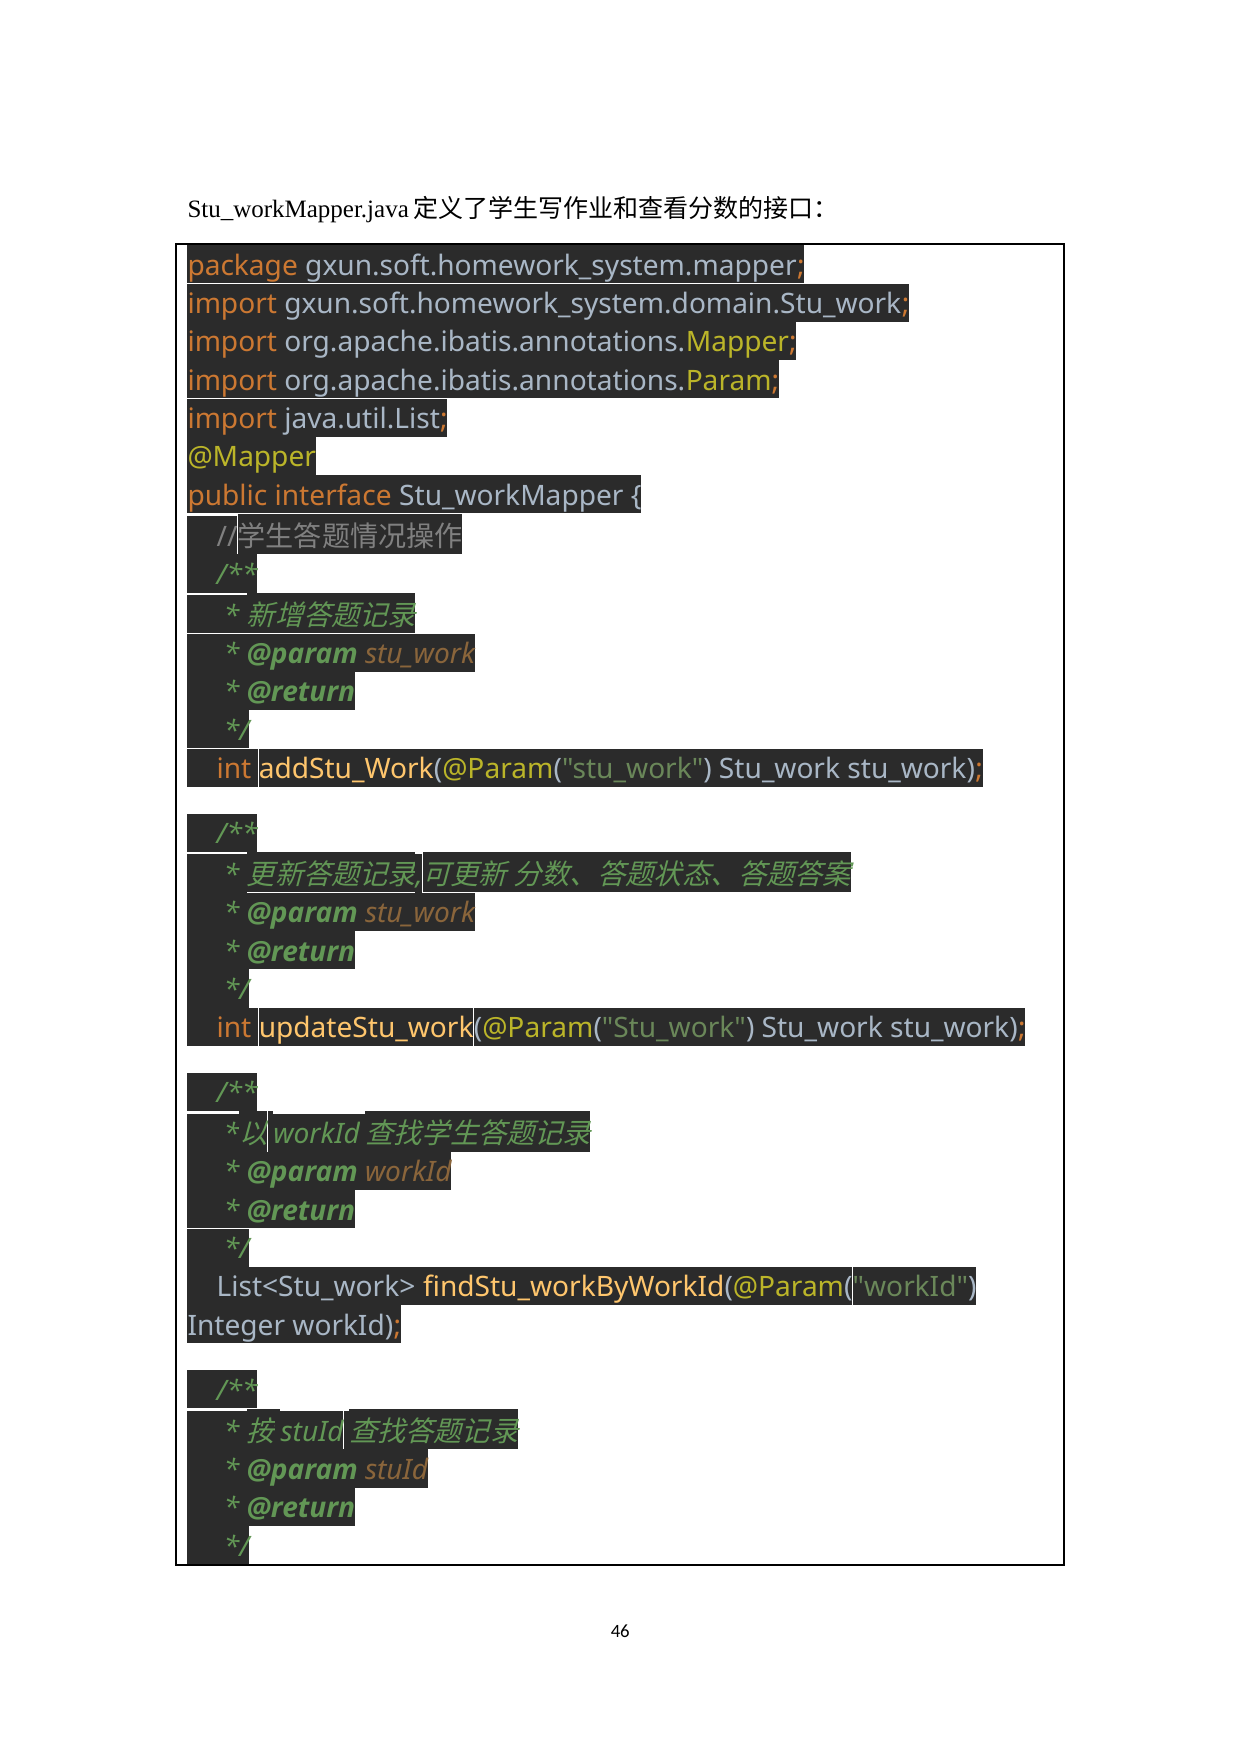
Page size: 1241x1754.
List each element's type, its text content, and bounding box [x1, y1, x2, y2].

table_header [177, 245, 1063, 1564]
text Stu_workMapper.java定义了学生写作业和查看分数的接口： [187, 189, 1053, 225]
